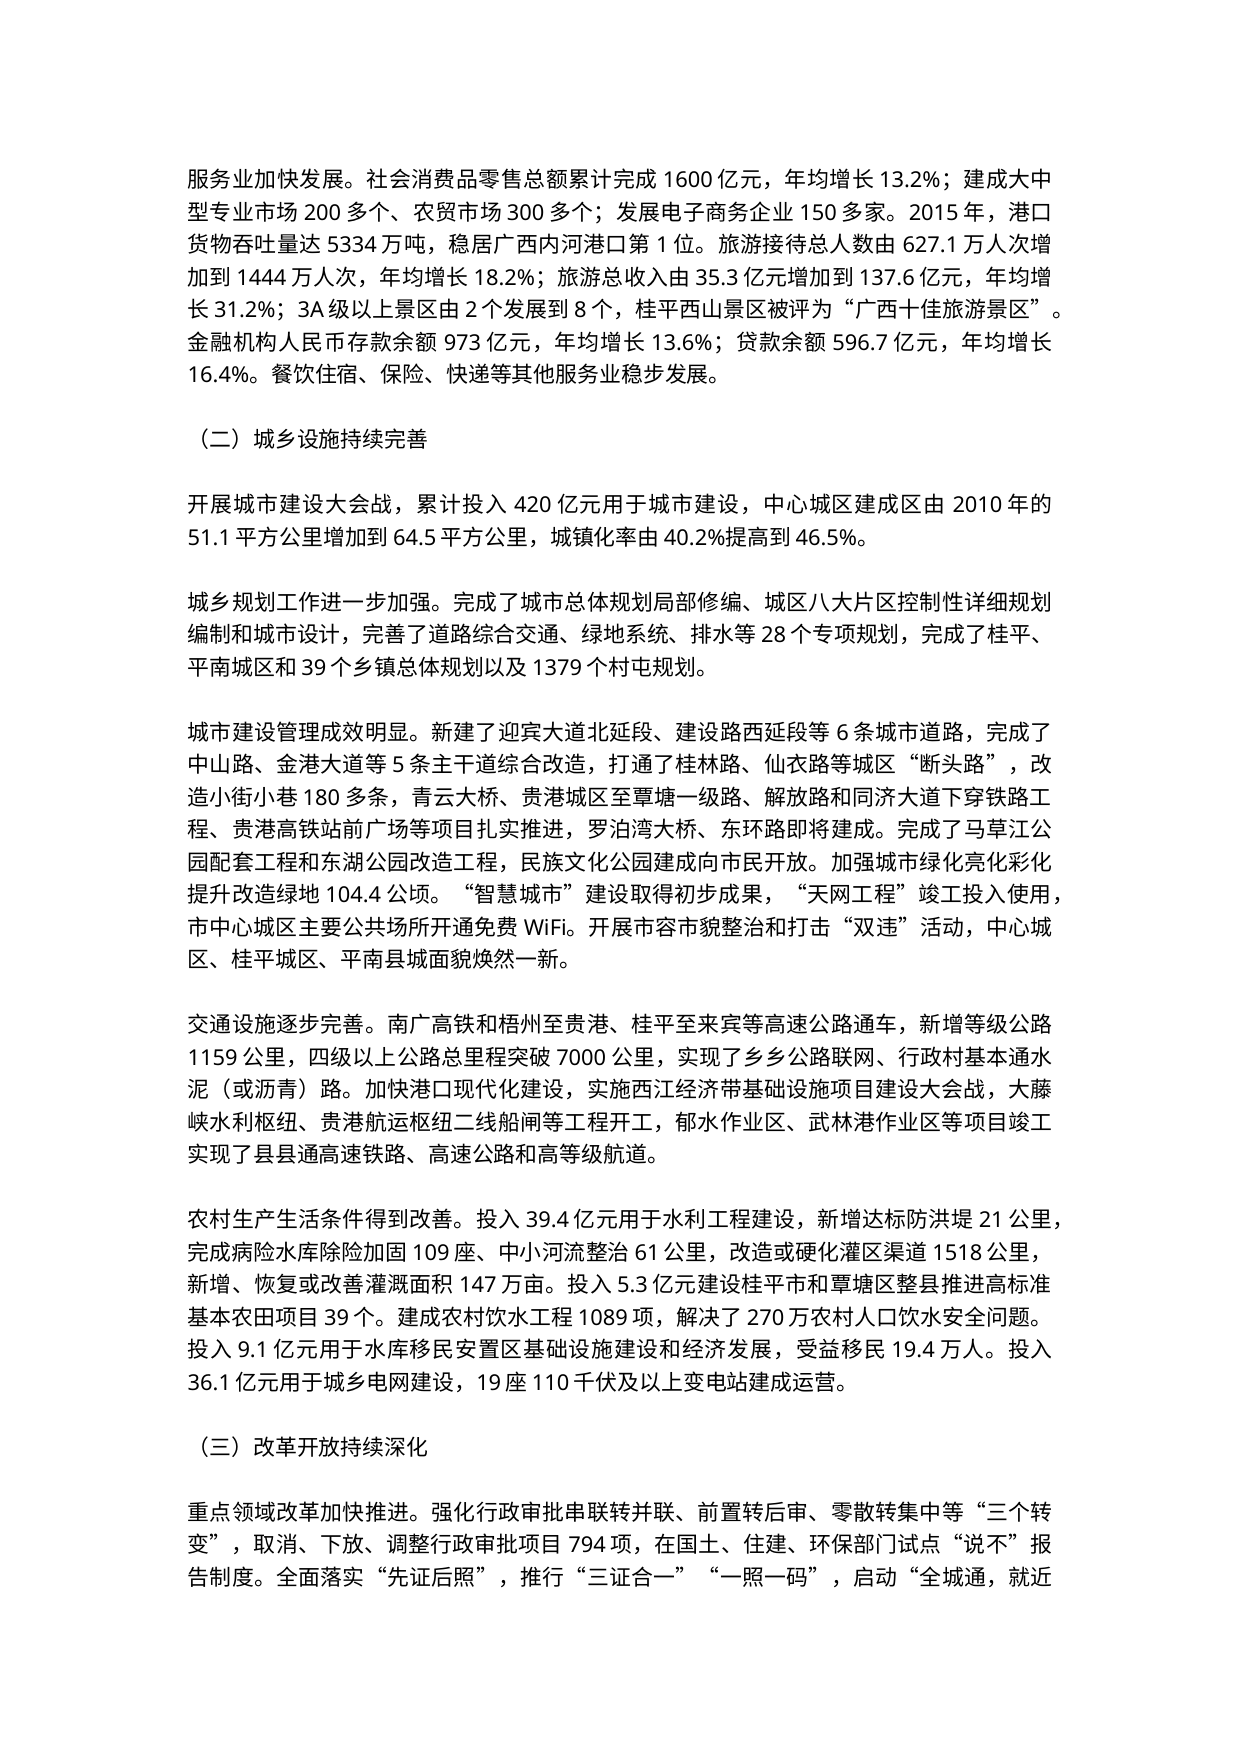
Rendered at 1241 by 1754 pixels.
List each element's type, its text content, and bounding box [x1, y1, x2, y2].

text （二）城乡设施持续完善 [187, 422, 1053, 454]
text （三）改革开放持续深化 [187, 1429, 1053, 1462]
text 服务业加快发展。社会消费品零售总额累计完成1600亿元，年均增长13.2%；建成大中型专业市场200多个、农贸市场300多个；发展电子商务企业150多家。2015年，港口货物吞吐量达5334万吨，稳居广西内河港口第1位。旅游接待总人数由627.1万人次增加到1444万人次，年均增长18.2%；旅游总收入由35.3亿元增加到137.6亿元，年均增长31.2%；3A级以上景区由2个发展到8个，桂平西山景区被评为“广西十佳旅游景区”。金融机构人民币存款余额973亿元，年均增长13.6%；贷款余额596.7亿元，年均增长16.4%。餐饮住宿、保险、快递等其他服务业稳步发展。 [187, 162, 1053, 389]
text 城乡规划工作进一步加强。完成了城市总体规划局部修编、城区八大片区控制性详细规划编制和城市设计，完善了道路综合交通、绿地系统、排水等28个专项规划，完成了桂平、平南城区和39个乡镇总体规划以及1379个村屯规划。 [187, 584, 1053, 682]
text 城市建设管理成效明显。新建了迎宾大道北延段、建设路西延段等6条城市道路，完成了中山路、金港大道等5条主干道综合改造，打通了桂林路、仙衣路等城区“断头路”，改造小街小巷180多条，青云大桥、贵港城区至覃塘一级路、解放路和同济大道下穿铁路工程、贵港高铁站前广场等项目扎实推进，罗泊湾大桥、东环路即将建成。完成了马草江公园配套工程和东湖公园改造工程，民族文化公园建成向市民开放。加强城市绿化亮化彩化，提升改造绿地104.4公顷。“智慧城市”建设取得初步成果，“天网工程”竣工投入使用，市中心城区主要公共场所开通免费WiFi。开展市容市貌整治和打击“双违”活动，中心城区、桂平城区、平南县城面貌焕然一新。 [187, 714, 1053, 974]
text 交通设施逐步完善。南广高铁和梧州至贵港、桂平至来宾等高速公路通车，新增等级公路1159公里，四级以上公路总里程突破7000公里，实现了乡乡公路联网、行政村基本通水泥（或沥青）路。加快港口现代化建设，实施西江经济带基础设施项目建设大会战，大藤峡水利枢纽、贵港航运枢纽二线船闸等工程开工，郁水作业区、武林港作业区等项目竣工，实现了县县通高速铁路、高速公路和高等级航道。 [187, 1007, 1053, 1169]
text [187, 1494, 1053, 1592]
text 农村生产生活条件得到改善。投入39.4亿元用于水利工程建设，新增达标防洪堤21公里，完成病险水库除险加固109座、中小河流整治61公里，改造或硬化灌区渠道1518公里，新增、恢复或改善灌溉面积147万亩。投入5.3亿元建设桂平市和覃塘区整县推进高标准基本农田项目39个。建成农村饮水工程1089项，解决了270万农村人口饮水安全问题。投入9.1亿元用于水库移民安置区基础设施建设和经济发展，受益移民19.4万人。投入36.1亿元用于城乡电网建设，19座110千伏及以上变电站建成运营。 [187, 1202, 1053, 1397]
text 开展城市建设大会战，累计投入420亿元用于城市建设，中心城区建成区由2010年的51.1平方公里增加到64.5平方公里，城镇化率由40.2%提高到46.5%。 [187, 487, 1053, 552]
